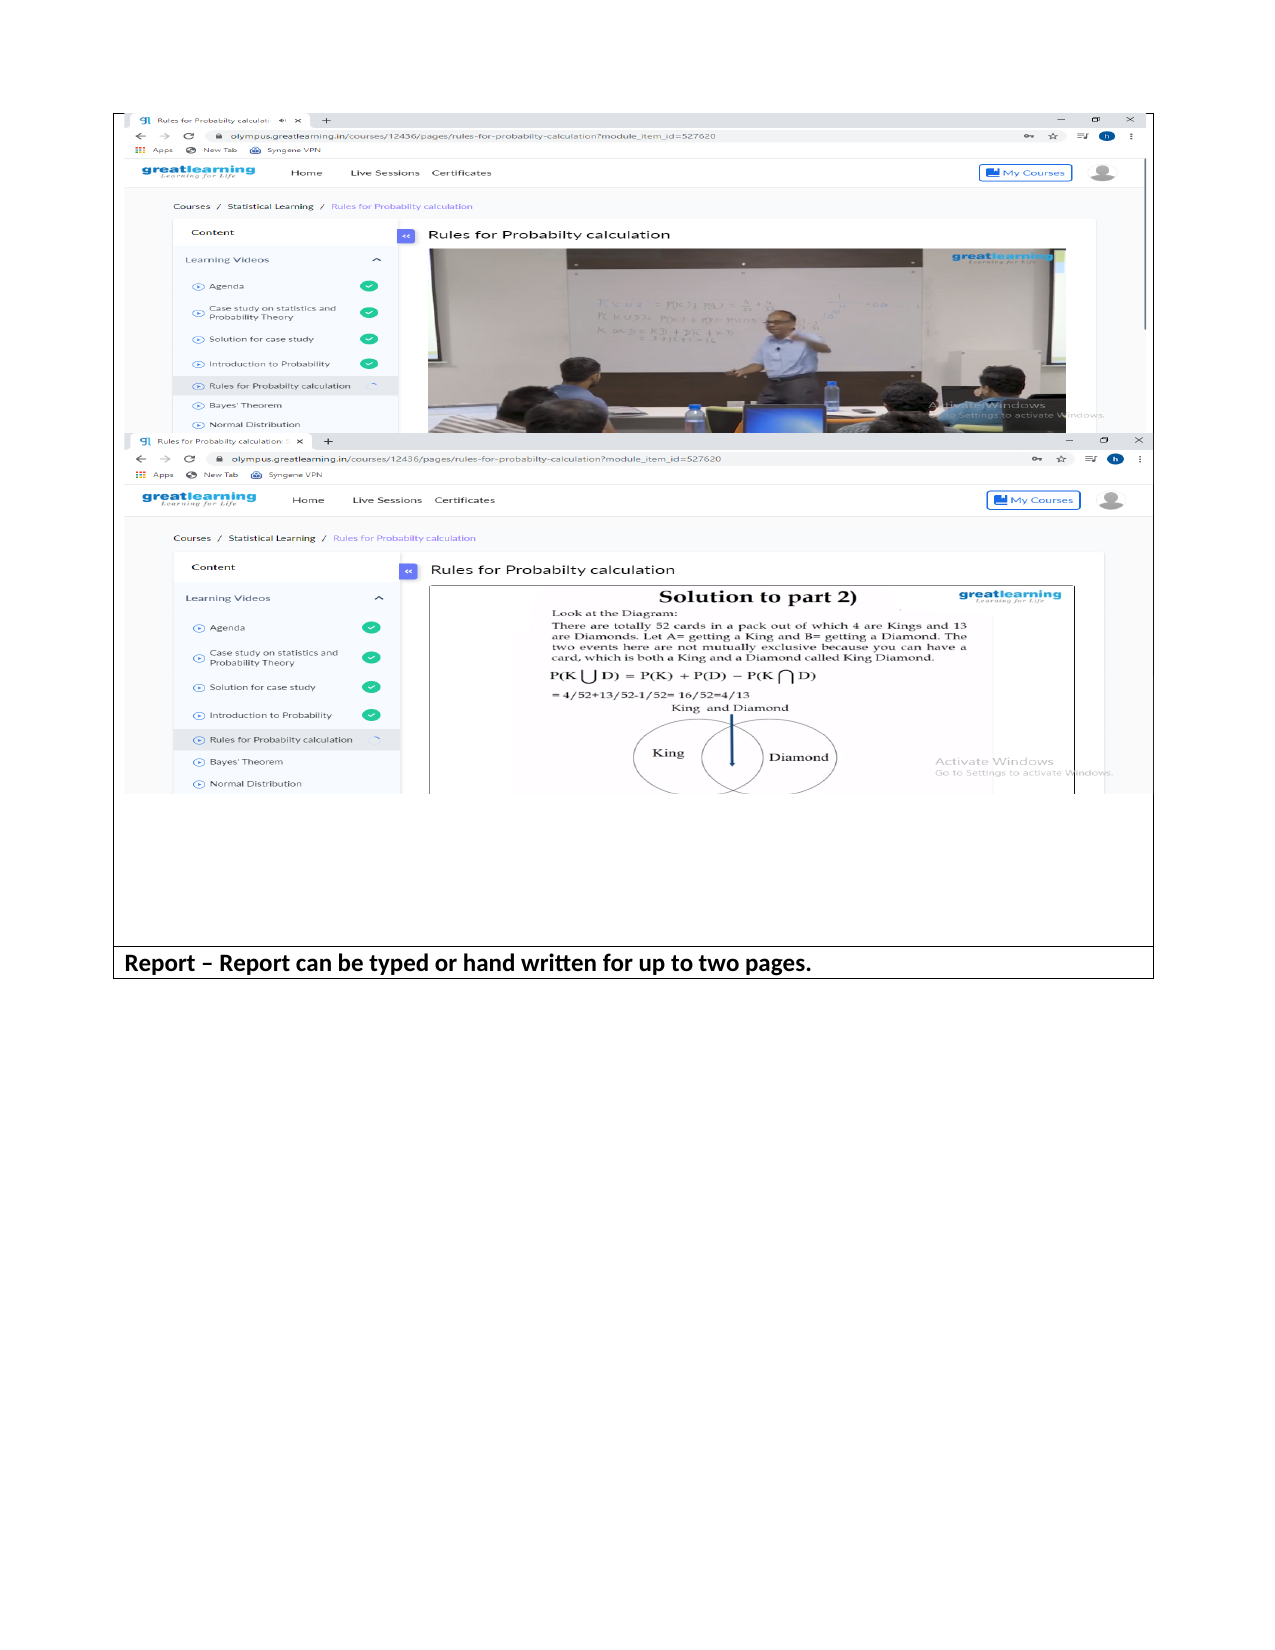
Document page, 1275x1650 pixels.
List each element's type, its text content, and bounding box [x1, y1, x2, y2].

table_cell Image of session [114, 114, 1153, 946]
picture [124, 113, 1154, 794]
table_cell Report – Report can be typed or hand written for up to two pages. [114, 947, 1153, 977]
